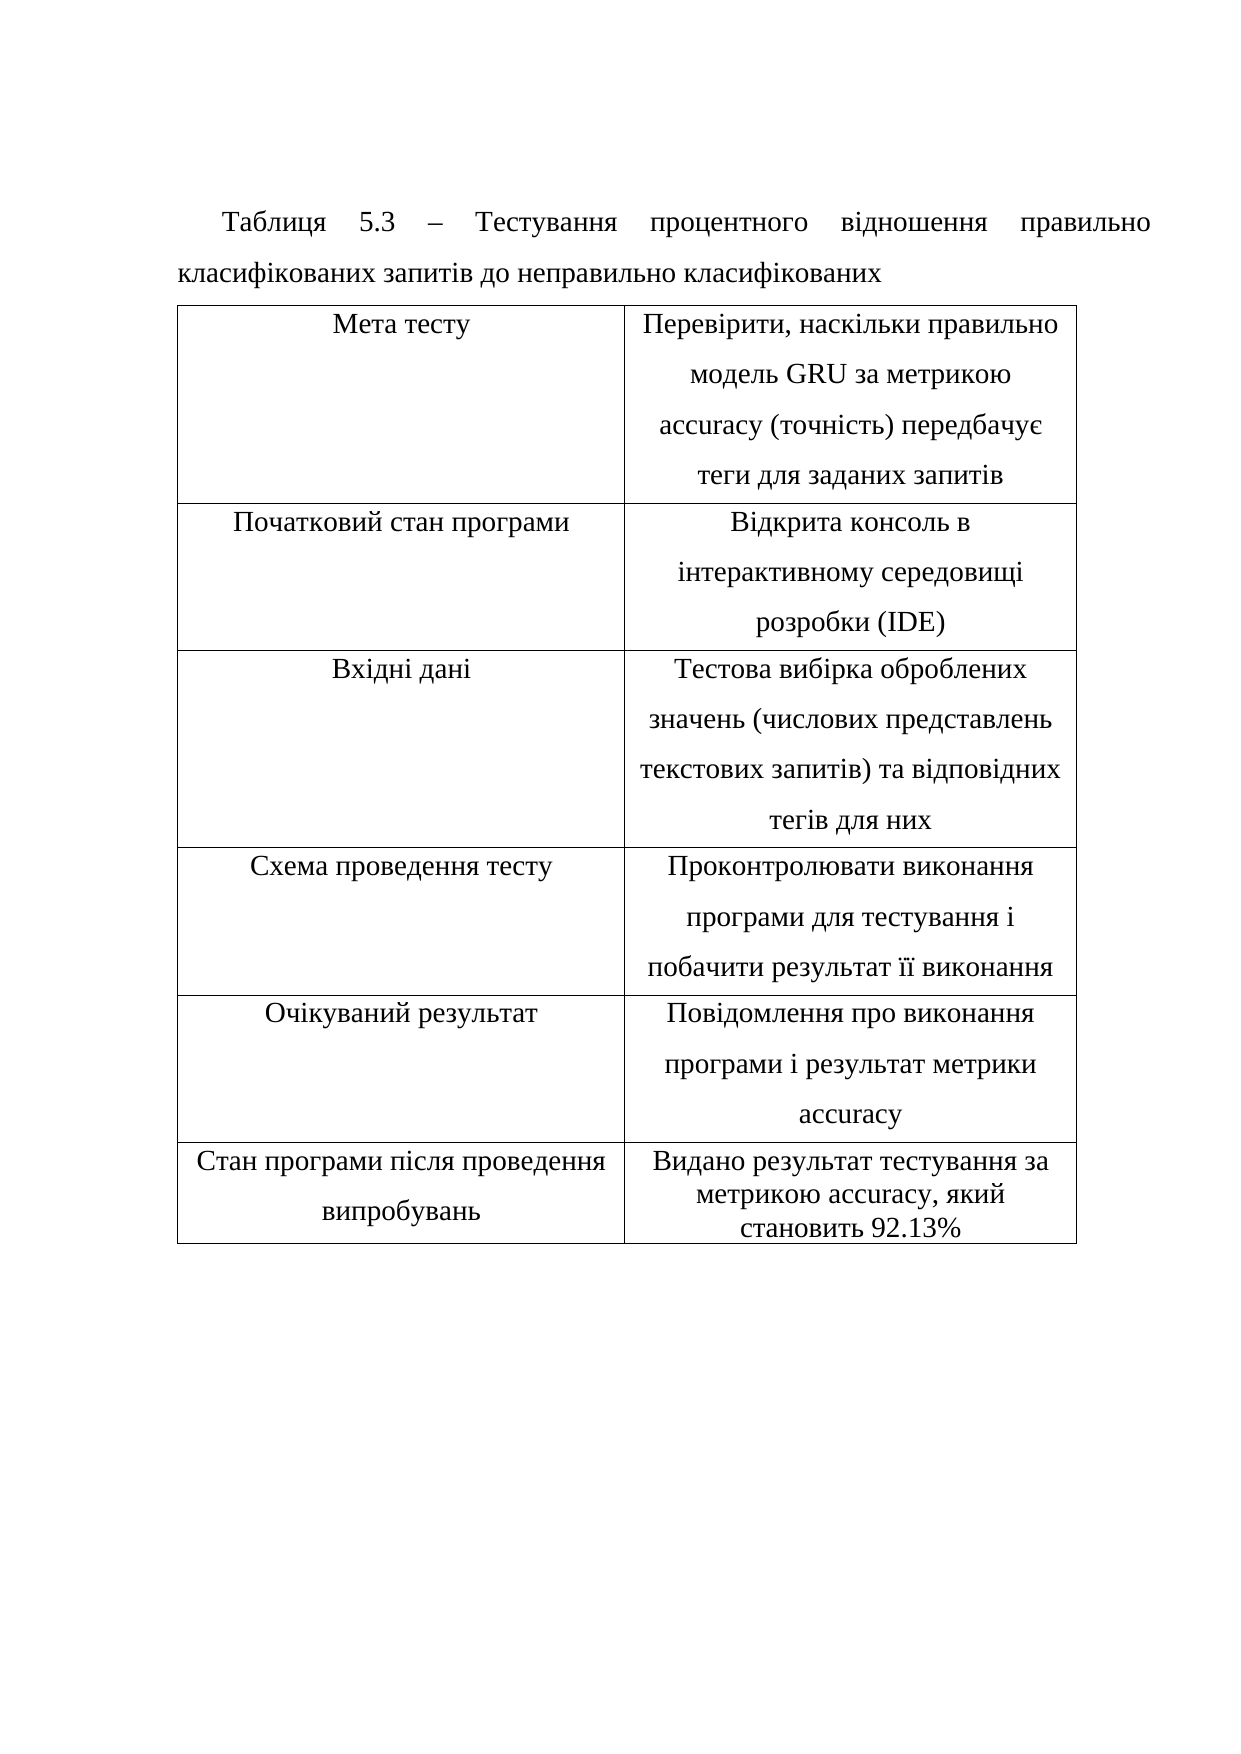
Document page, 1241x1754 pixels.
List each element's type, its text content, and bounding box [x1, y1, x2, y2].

text Таблиця 5.3 – Тестування процентного відношення правильно класифікованих запитів до неправильно класифікованих [177, 204, 1152, 288]
table_header Мета тесту [178, 306, 624, 503]
table_cell Схема проведення тесту [178, 848, 624, 994]
table_cell Стан програми після проведення випробувань [178, 1143, 624, 1243]
table_cell Початковий стан програми [178, 504, 624, 650]
table_cell Проконтролювати виконання програми для тестування і побачити результат її виконання [625, 848, 1076, 994]
table_cell Повідомлення про виконання програми і результат метрики accuracy [625, 996, 1076, 1142]
table_header Перевірити, наскільки правильно модель GRU за метрикою accuracy (точність) передбачує теги для заданих запитів [625, 306, 1076, 503]
table_cell Видано результат тестування за метрикою accuracy, який становить 92.13% [625, 1143, 1076, 1243]
table_cell Вхідні дані [178, 651, 624, 847]
table_cell Відкрита консоль в інтерактивному середовищі розробки (IDE) [625, 504, 1076, 650]
table_cell Очікуваний результат [178, 996, 624, 1142]
table_cell Тестова вибірка оброблених значень (числових представлень текстових запитів) та відповідних тегів для них [625, 651, 1076, 847]
